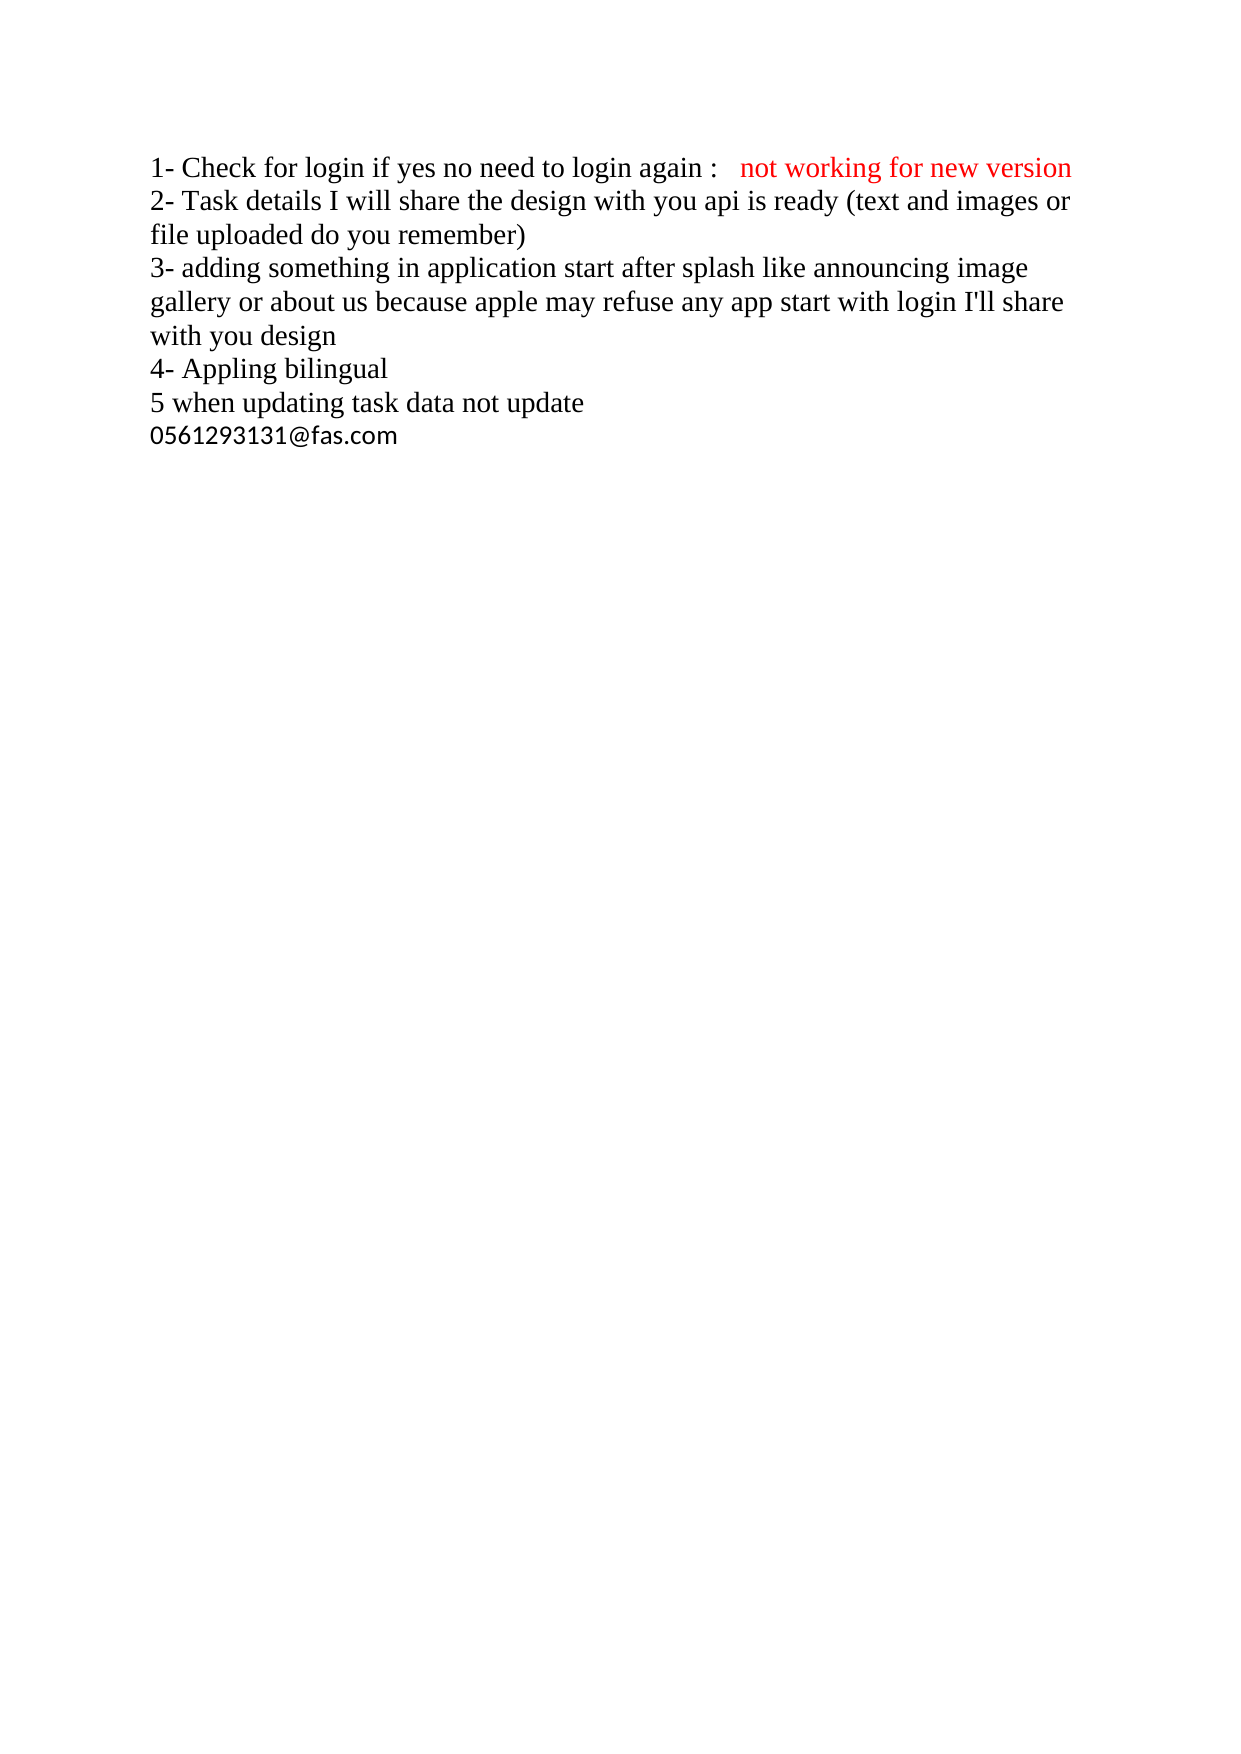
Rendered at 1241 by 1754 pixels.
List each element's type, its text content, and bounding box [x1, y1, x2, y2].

text 1- Check for login if yes no need to login again : not working for new version [150, 150, 1090, 183]
text 5 when updating task data not update [150, 385, 1090, 418]
text 4- Appling bilingual [150, 351, 1090, 385]
text 0561293131@fas.com [150, 418, 1090, 451]
text 3- adding something in application start after splash like announcing image gallery or about us because apple may refuse any app start with login I'll share with you design [150, 251, 1090, 351]
text 2- Task details I will share the design with you api is ready (text and images or file uploaded do you remember) [150, 183, 1090, 251]
